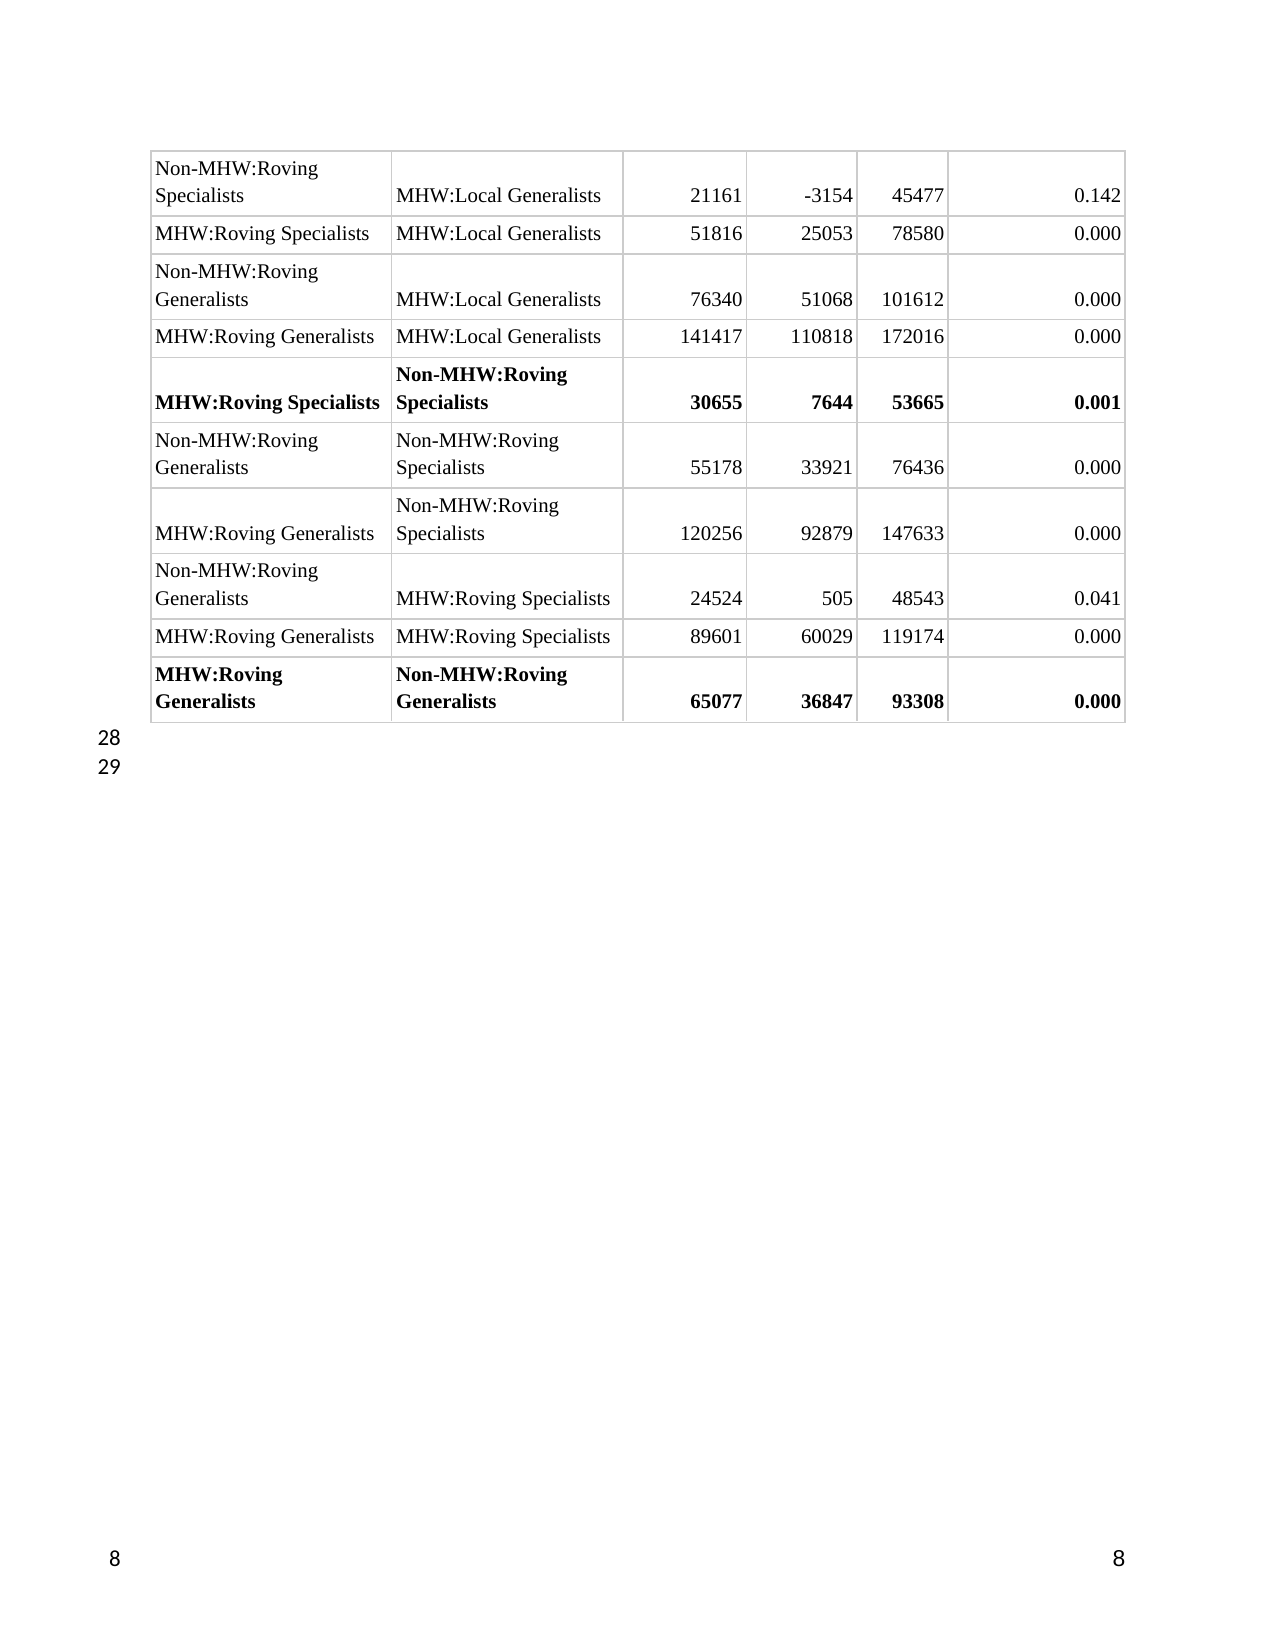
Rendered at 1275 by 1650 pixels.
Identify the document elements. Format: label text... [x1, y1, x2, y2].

table_cell MHW:Roving Generalists [152, 489, 391, 553]
table_cell MHW:Roving Specialists [392, 554, 622, 618]
table_cell 0.000 [949, 255, 1124, 319]
table_cell 25053 [747, 217, 856, 253]
table_cell Non-MHW:Roving Specialists [392, 489, 622, 553]
table_cell 0.000 [949, 217, 1124, 253]
table_cell MHW:Local Generalists [392, 152, 622, 215]
table_cell 110818 [747, 320, 856, 356]
table_cell 21161 [624, 152, 746, 215]
table_cell 0.041 [949, 554, 1124, 618]
table_cell Non-MHW:Roving Specialists [152, 152, 391, 215]
table_cell 0.001 [949, 358, 1124, 422]
table_cell 0.000 [949, 423, 1124, 487]
table_cell 0.142 [949, 152, 1124, 215]
table_cell 89601 [624, 620, 746, 656]
table_cell Non-MHW:Roving Specialists [392, 358, 622, 422]
table_cell 120256 [624, 489, 746, 553]
table_cell 36847 [747, 658, 856, 721]
table_cell 0.000 [949, 320, 1124, 356]
table_cell 141417 [624, 320, 746, 356]
table_cell 55178 [624, 423, 746, 487]
table_cell MHW:Roving Generalists [152, 658, 391, 721]
table_cell MHW:Roving Specialists [392, 620, 622, 656]
table_cell 51068 [747, 255, 856, 319]
table_cell MHW:Local Generalists [392, 255, 622, 319]
table_cell 76340 [624, 255, 746, 319]
table_cell MHW:Roving Specialists [152, 358, 391, 422]
table_cell 0.000 [949, 489, 1124, 553]
table_cell 505 [747, 554, 856, 618]
table_cell 101612 [858, 255, 947, 319]
table_cell 119174 [858, 620, 947, 656]
table_cell 65077 [624, 658, 746, 721]
table_cell 24524 [624, 554, 746, 618]
table_cell MHW:Roving Generalists [152, 620, 391, 656]
table_cell -3154 [747, 152, 856, 215]
table_cell 0.000 [949, 620, 1124, 656]
table_cell MHW:Roving Generalists [152, 320, 391, 356]
table_cell 48543 [858, 554, 947, 618]
table_cell 53665 [858, 358, 947, 422]
table_cell MHW:Roving Specialists [152, 217, 391, 253]
table_cell 0.000 [949, 658, 1124, 721]
table_cell 93308 [858, 658, 947, 721]
table_cell Non-MHW:Roving Generalists [392, 658, 622, 721]
table_cell Non-MHW:Roving Generalists [152, 554, 391, 618]
table_cell 33921 [747, 423, 856, 487]
table_cell MHW:Local Generalists [392, 320, 622, 356]
table_cell 172016 [858, 320, 947, 356]
table_cell MHW:Local Generalists [392, 217, 622, 253]
table_cell Non-MHW:Roving Generalists [152, 255, 391, 319]
table_cell 147633 [858, 489, 947, 553]
table_cell 51816 [624, 217, 746, 253]
table_cell 30655 [624, 358, 746, 422]
table_cell 78580 [858, 217, 947, 253]
table_cell 45477 [858, 152, 947, 215]
table_cell Non-MHW:Roving Specialists [392, 423, 622, 487]
table_cell 76436 [858, 423, 947, 487]
table_cell 60029 [747, 620, 856, 656]
table_cell Non-MHW:Roving Generalists [152, 423, 391, 487]
table_cell 7644 [747, 358, 856, 422]
table_cell 92879 [747, 489, 856, 553]
